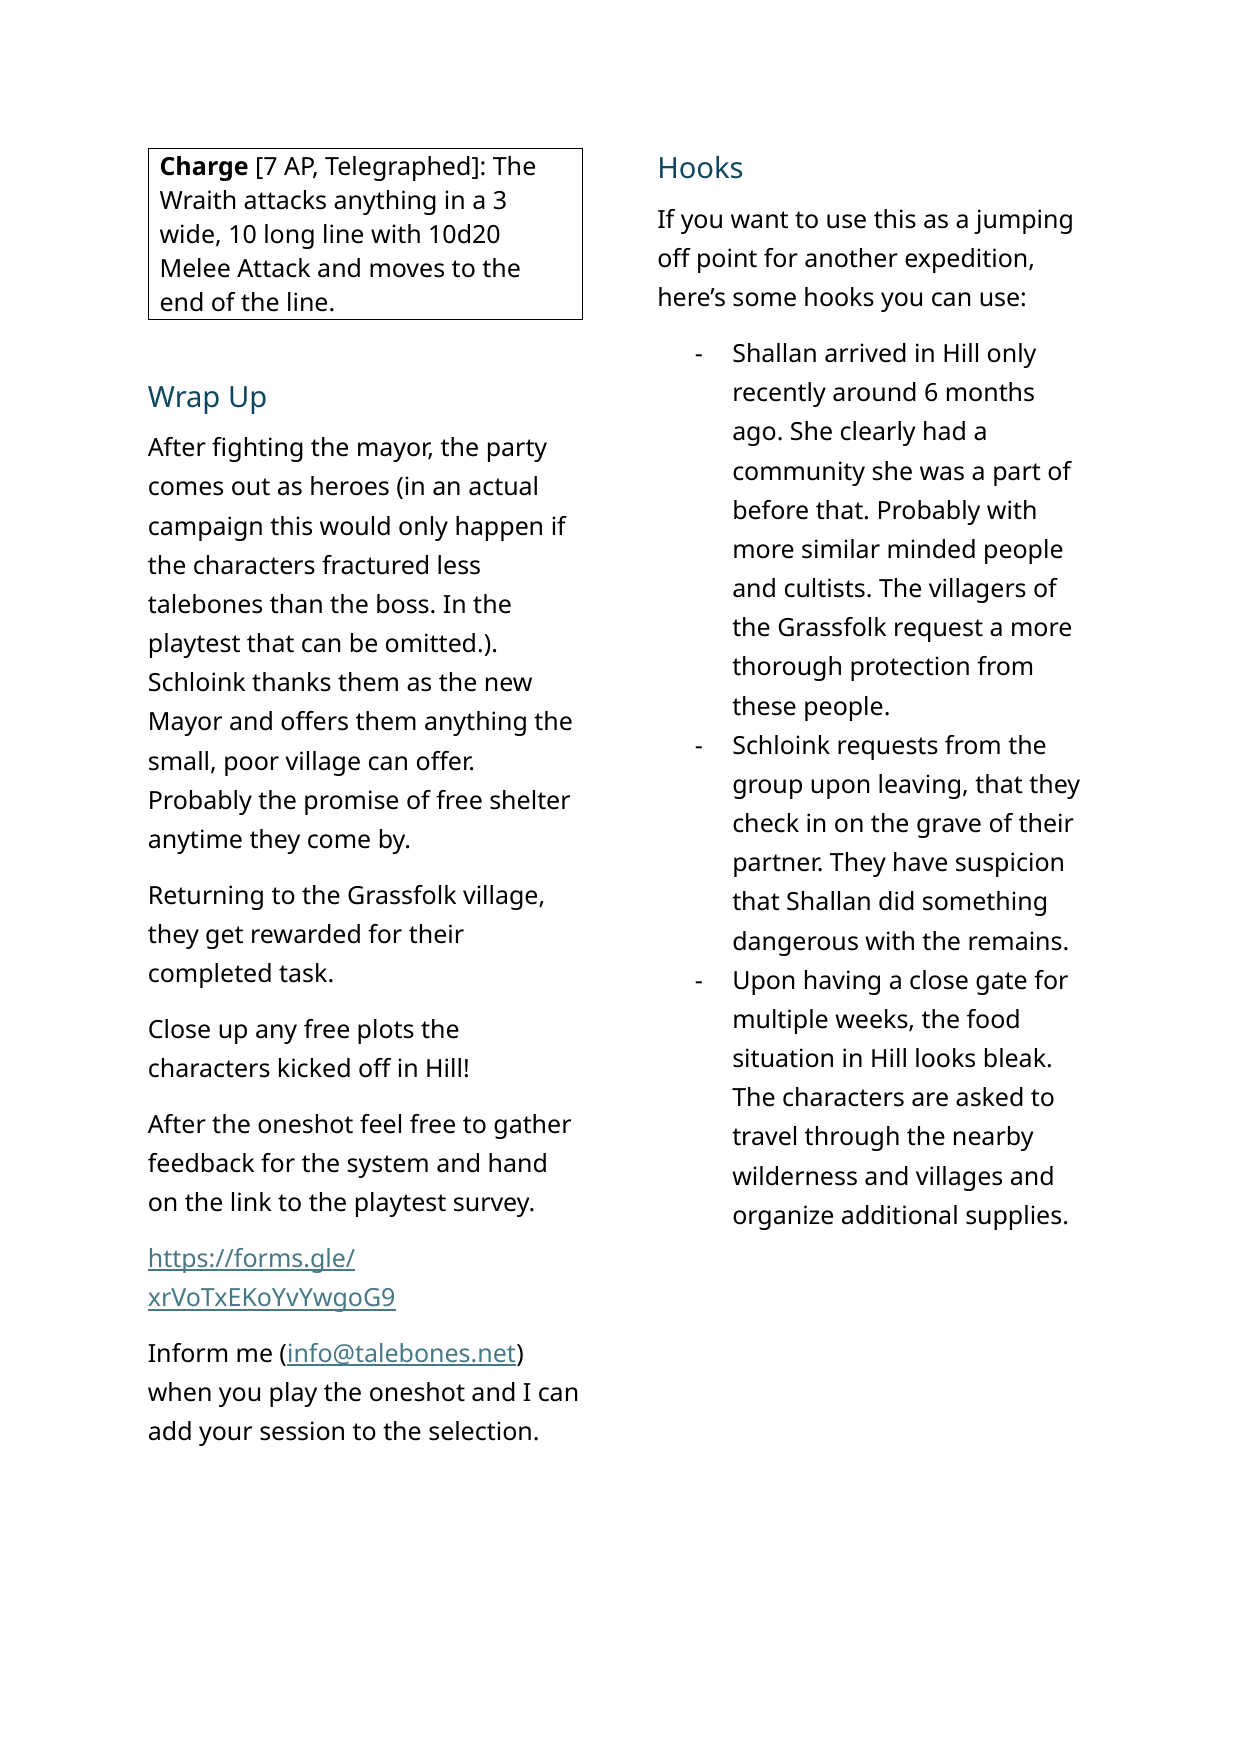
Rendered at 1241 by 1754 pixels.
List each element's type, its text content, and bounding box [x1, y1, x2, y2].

text After fighting the mayor, the party comes out as heroes (in an actual campaign this would only happen if the characters fractured less talebones than the boss. In the playtest that can be omitted.). Schloink thanks them as the new Mayor and offers them anything the small, poor village can offer. Probably the promise of free shelter anytime they come by. [148, 430, 583, 856]
list Schloink requests from the group upon leaving, that they check in on the grave of their partner. They have suspicion that Shallan did something dangerous with the remains. [694, 727, 1093, 957]
text Returning to the Grassfolk village, they get rewarded for their completed task. [148, 877, 583, 990]
subtitle Wrap Up [148, 376, 583, 416]
list Upon having a close gate for multiple weeks, the food situation in Hill looks bleak. The characters are asked to travel through the nearby wilderness and villages and organize additional supplies. [694, 962, 1093, 1231]
text If you want to use this as a jumping off point for another expedition, here’s some hooks you can use: [657, 202, 1093, 314]
text After the oneshot feel free to gather feedback for the system and hand on the link to the playtest survey. [148, 1106, 583, 1219]
text Inform me (info@talebones.net) when you play the oneshot and I can add your session to the selection. [148, 1336, 583, 1448]
text https://forms.gle/xrVoTxEKoYvYwgoG9 [148, 1241, 583, 1314]
text Close up any free plots the characters kicked off in Hill! [148, 1011, 583, 1085]
list Shallan arrived in Hill only recently around 6 months ago. She clearly had a community she was a part of before that. Probably with more similar minded people and cultists. The villagers of the Grassfolk request a more thorough protection from these people. [694, 336, 1093, 722]
subtitle Hooks [657, 148, 1093, 187]
